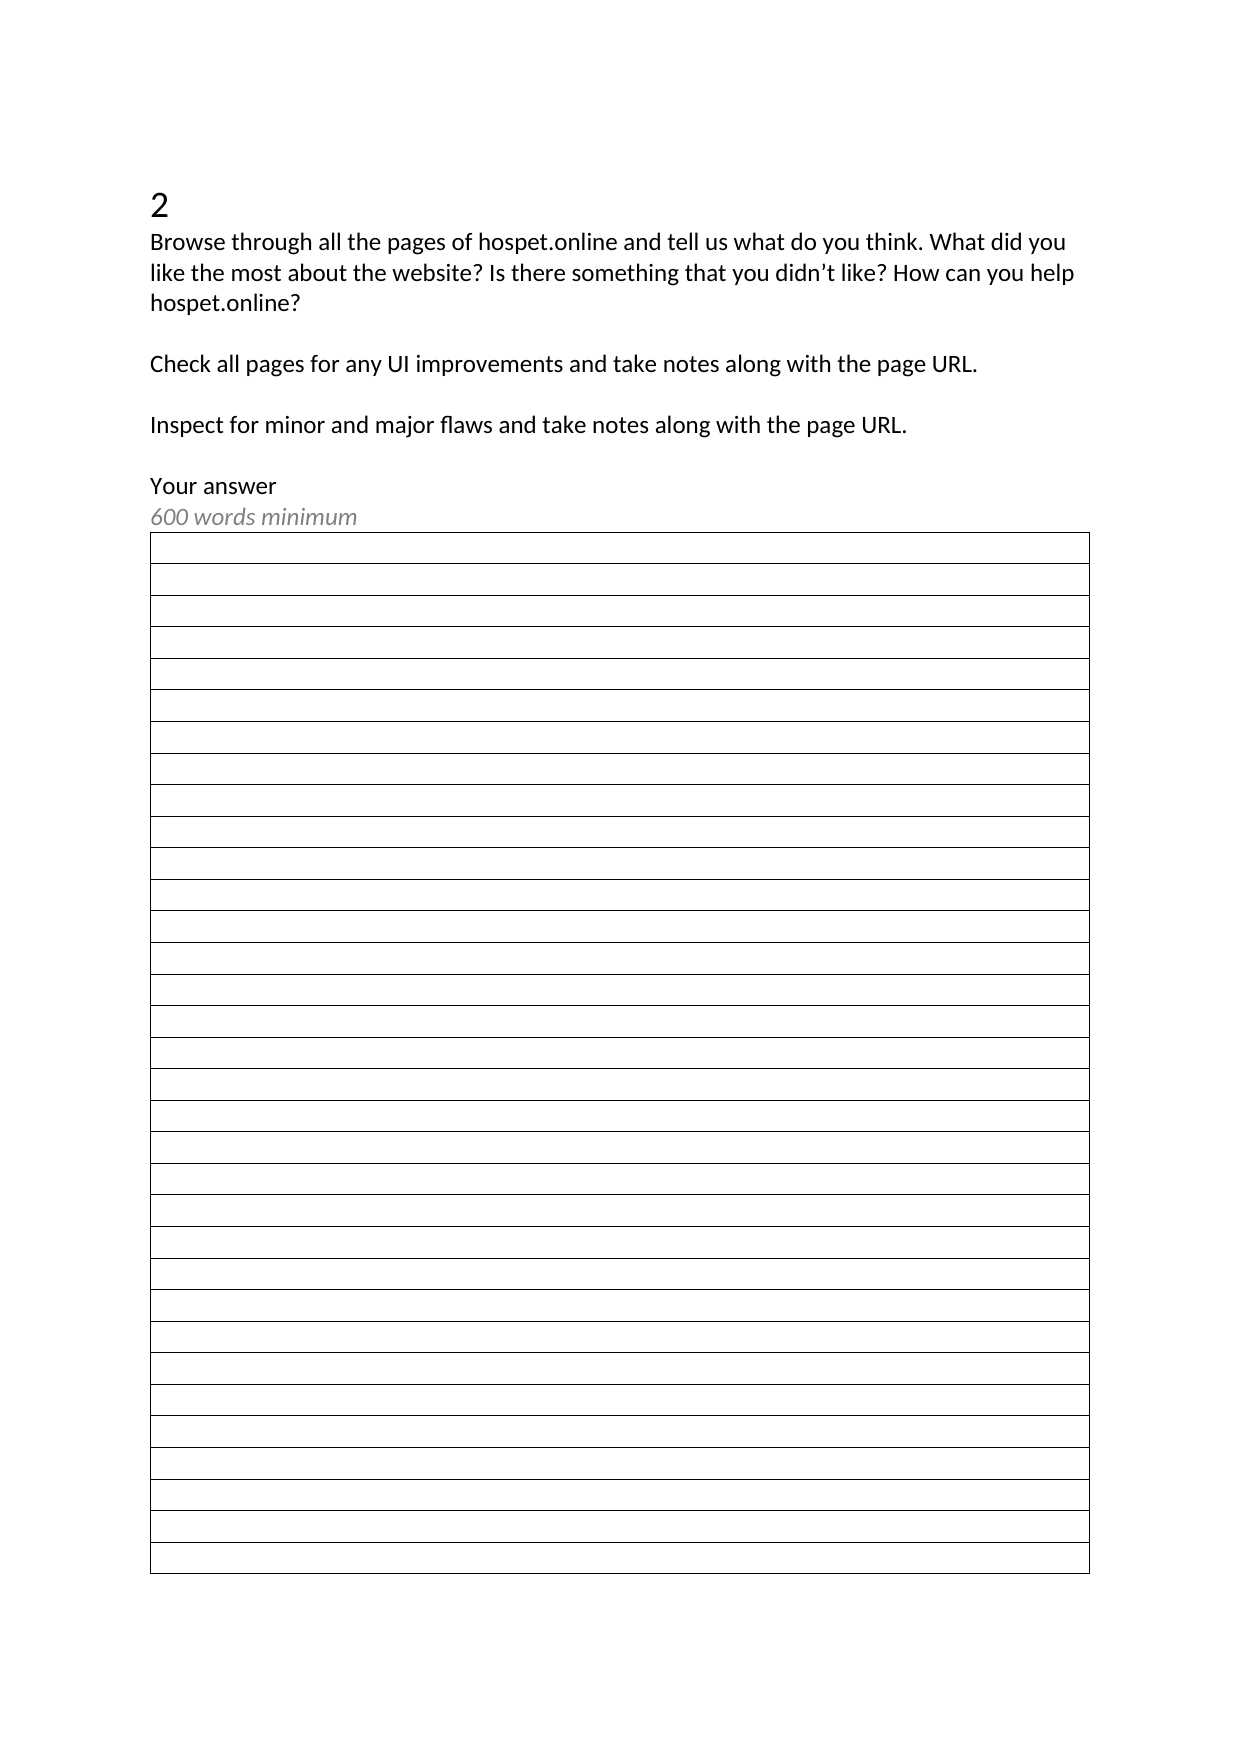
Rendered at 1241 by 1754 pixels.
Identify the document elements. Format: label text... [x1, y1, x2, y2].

table_cell [151, 1543, 1089, 1573]
table_cell [151, 1006, 1089, 1037]
table_cell [151, 627, 1089, 658]
table_cell [151, 1511, 1089, 1542]
table_cell [151, 690, 1089, 721]
table_cell [151, 1101, 1089, 1131]
table_cell [151, 880, 1089, 910]
table_cell [151, 596, 1089, 626]
table_cell [151, 754, 1089, 784]
table_cell [151, 975, 1089, 1005]
table_cell [151, 1195, 1089, 1226]
table_cell [151, 1385, 1089, 1415]
table_cell [151, 1069, 1089, 1100]
table_cell [151, 659, 1089, 689]
table_cell [151, 1416, 1089, 1447]
text 2 [150, 181, 1090, 226]
text Check all pages for any UI improvements and take notes along with the page URL. [150, 348, 1090, 379]
text Inspect for minor and major flaws and take notes along with the page URL. [150, 409, 1090, 440]
table_cell [151, 911, 1089, 942]
table_cell [151, 1322, 1089, 1352]
table_cell [151, 1480, 1089, 1510]
text 600 words minimum [150, 501, 1090, 532]
table_cell [151, 1038, 1089, 1068]
table_cell [151, 1290, 1089, 1321]
text Your answer [150, 471, 1090, 501]
table_cell [151, 848, 1089, 879]
table_cell [151, 943, 1089, 973]
table_cell [151, 564, 1089, 595]
table_cell [151, 1448, 1089, 1478]
table_cell [151, 722, 1089, 752]
table_header [151, 533, 1089, 563]
text Browse through all the pages of hospet.online and tell us what do you think. What did you like the most about the website? Is there something that you didn’t like? How can you help hospet.online? [150, 226, 1090, 318]
table_cell [151, 785, 1089, 816]
table_cell [151, 1353, 1089, 1384]
table_cell [151, 1132, 1089, 1163]
table_cell [151, 1227, 1089, 1257]
table_cell [151, 1164, 1089, 1194]
table_cell [151, 1259, 1089, 1289]
table_cell [151, 817, 1089, 847]
